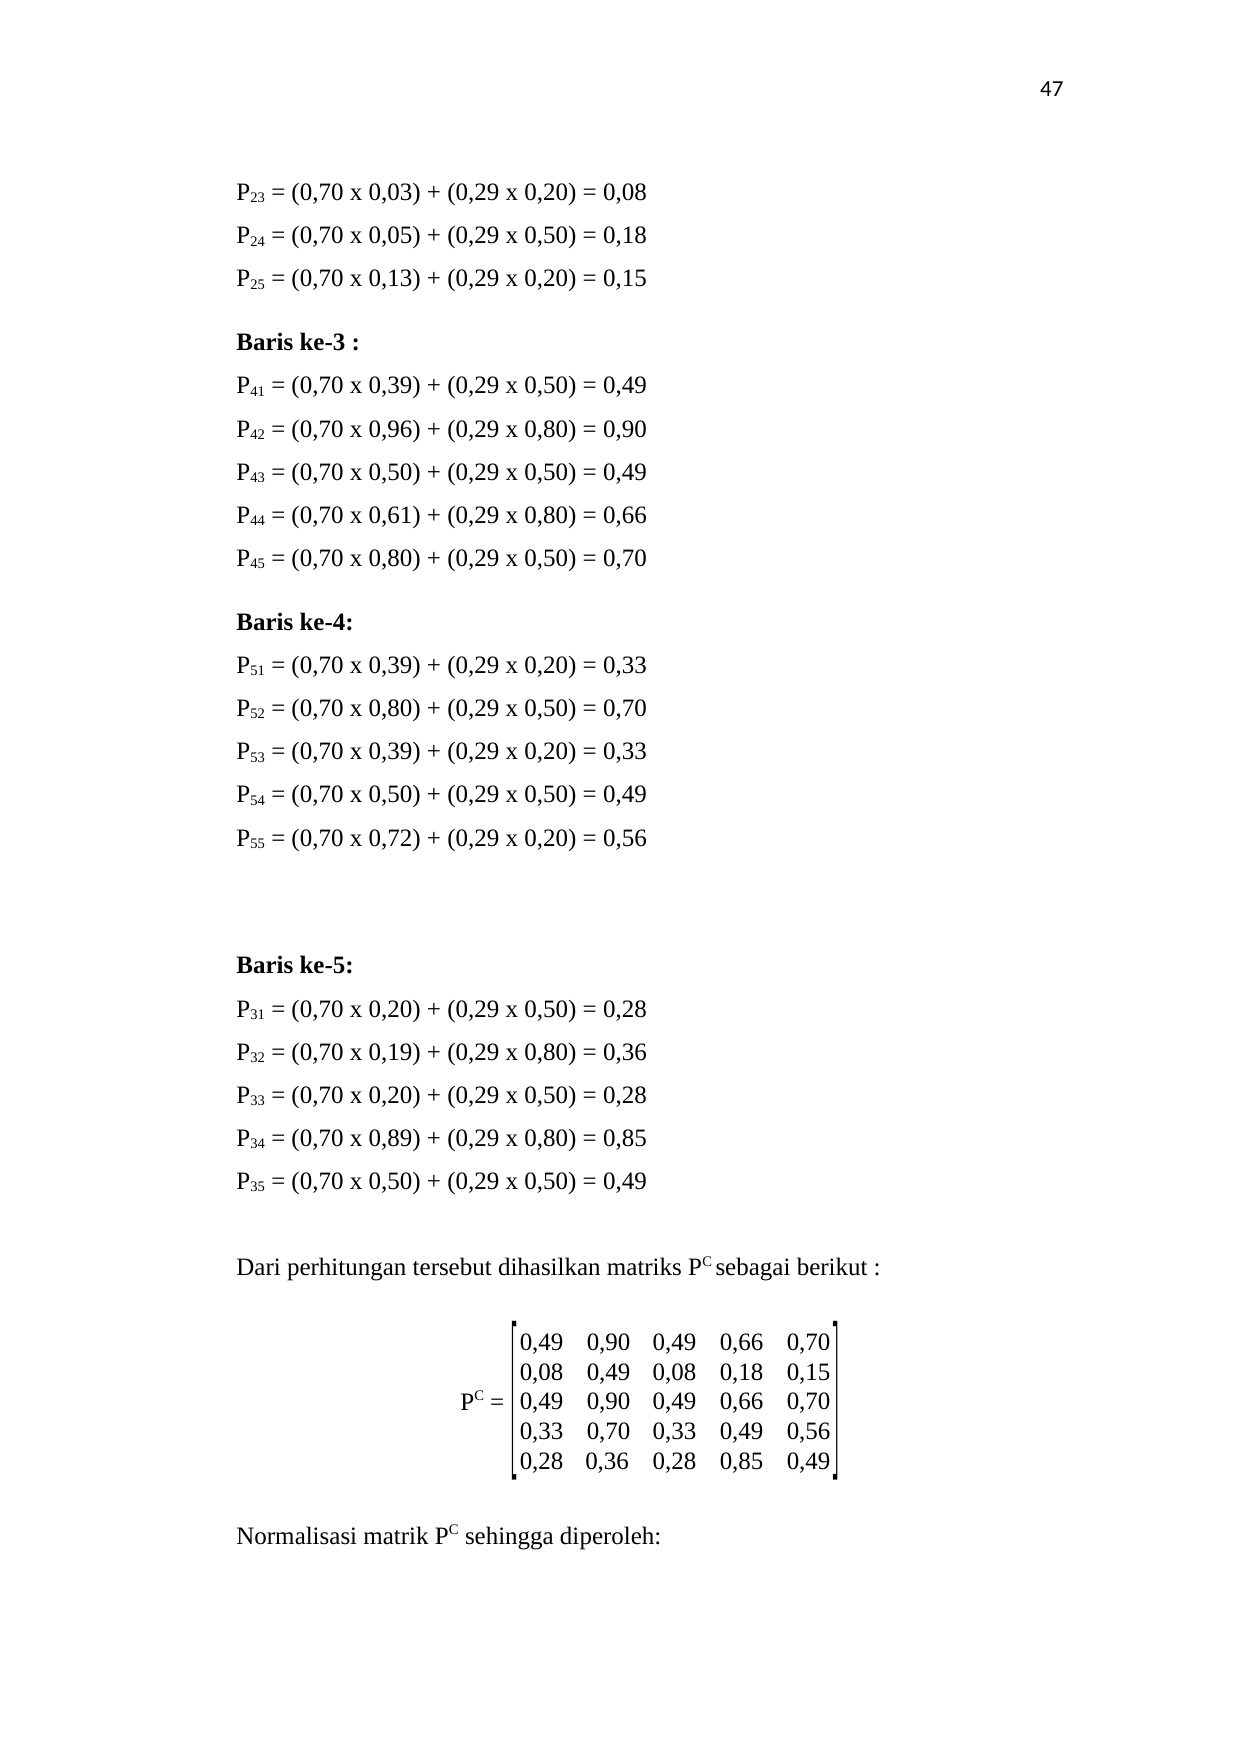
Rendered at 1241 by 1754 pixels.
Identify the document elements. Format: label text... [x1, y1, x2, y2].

text P25 = (0,70 x 0,13) + (0,29 x 0,20) = 0,15 [236, 263, 1063, 292]
text P31 = (0,70 x 0,20) + (0,29 x 0,50) = 0,28 [236, 994, 1063, 1022]
text P34 = (0,70 x 0,89) + (0,29 x 0,80) = 0,85 [236, 1123, 1063, 1152]
text P23 = (0,70 x 0,03) + (0,29 x 0,20) = 0,08 [236, 177, 1063, 206]
text P54 = (0,70 x 0,50) + (0,29 x 0,50) = 0,49 [236, 779, 1063, 808]
text Normalisasi matrik PC sehingga diperoleh: [236, 1521, 1063, 1550]
text PC = [236, 1321, 1063, 1482]
text P24 = (0,70 x 0,05) + (0,29 x 0,50) = 0,18 [236, 220, 1063, 249]
text P55 = (0,70 x 0,72) + (0,29 x 0,20) = 0,56 [236, 823, 1063, 851]
text P51 = (0,70 x 0,39) + (0,29 x 0,20) = 0,33 [236, 650, 1063, 679]
text P35 = (0,70 x 0,50) + (0,29 x 0,50) = 0,49 [236, 1166, 1063, 1195]
text P45 = (0,70 x 0,80) + (0,29 x 0,50) = 0,70 [236, 543, 1063, 572]
text P33 = (0,70 x 0,20) + (0,29 x 0,50) = 0,28 [236, 1080, 1063, 1109]
text P43 = (0,70 x 0,50) + (0,29 x 0,50) = 0,49 [236, 457, 1063, 486]
text P44 = (0,70 x 0,61) + (0,29 x 0,80) = 0,66 [236, 500, 1063, 529]
text P53 = (0,70 x 0,39) + (0,29 x 0,20) = 0,33 [236, 736, 1063, 765]
text P52 = (0,70 x 0,80) + (0,29 x 0,50) = 0,70 [236, 693, 1063, 722]
text P32 = (0,70 x 0,19) + (0,29 x 0,80) = 0,36 [236, 1037, 1063, 1066]
text P42 = (0,70 x 0,96) + (0,29 x 0,80) = 0,90 [236, 414, 1063, 442]
text Dari perhitungan tersebut dihasilkan matriks PC sebagai berikut : [236, 1252, 1063, 1281]
text P41 = (0,70 x 0,39) + (0,29 x 0,50) = 0,49 [236, 371, 1063, 399]
